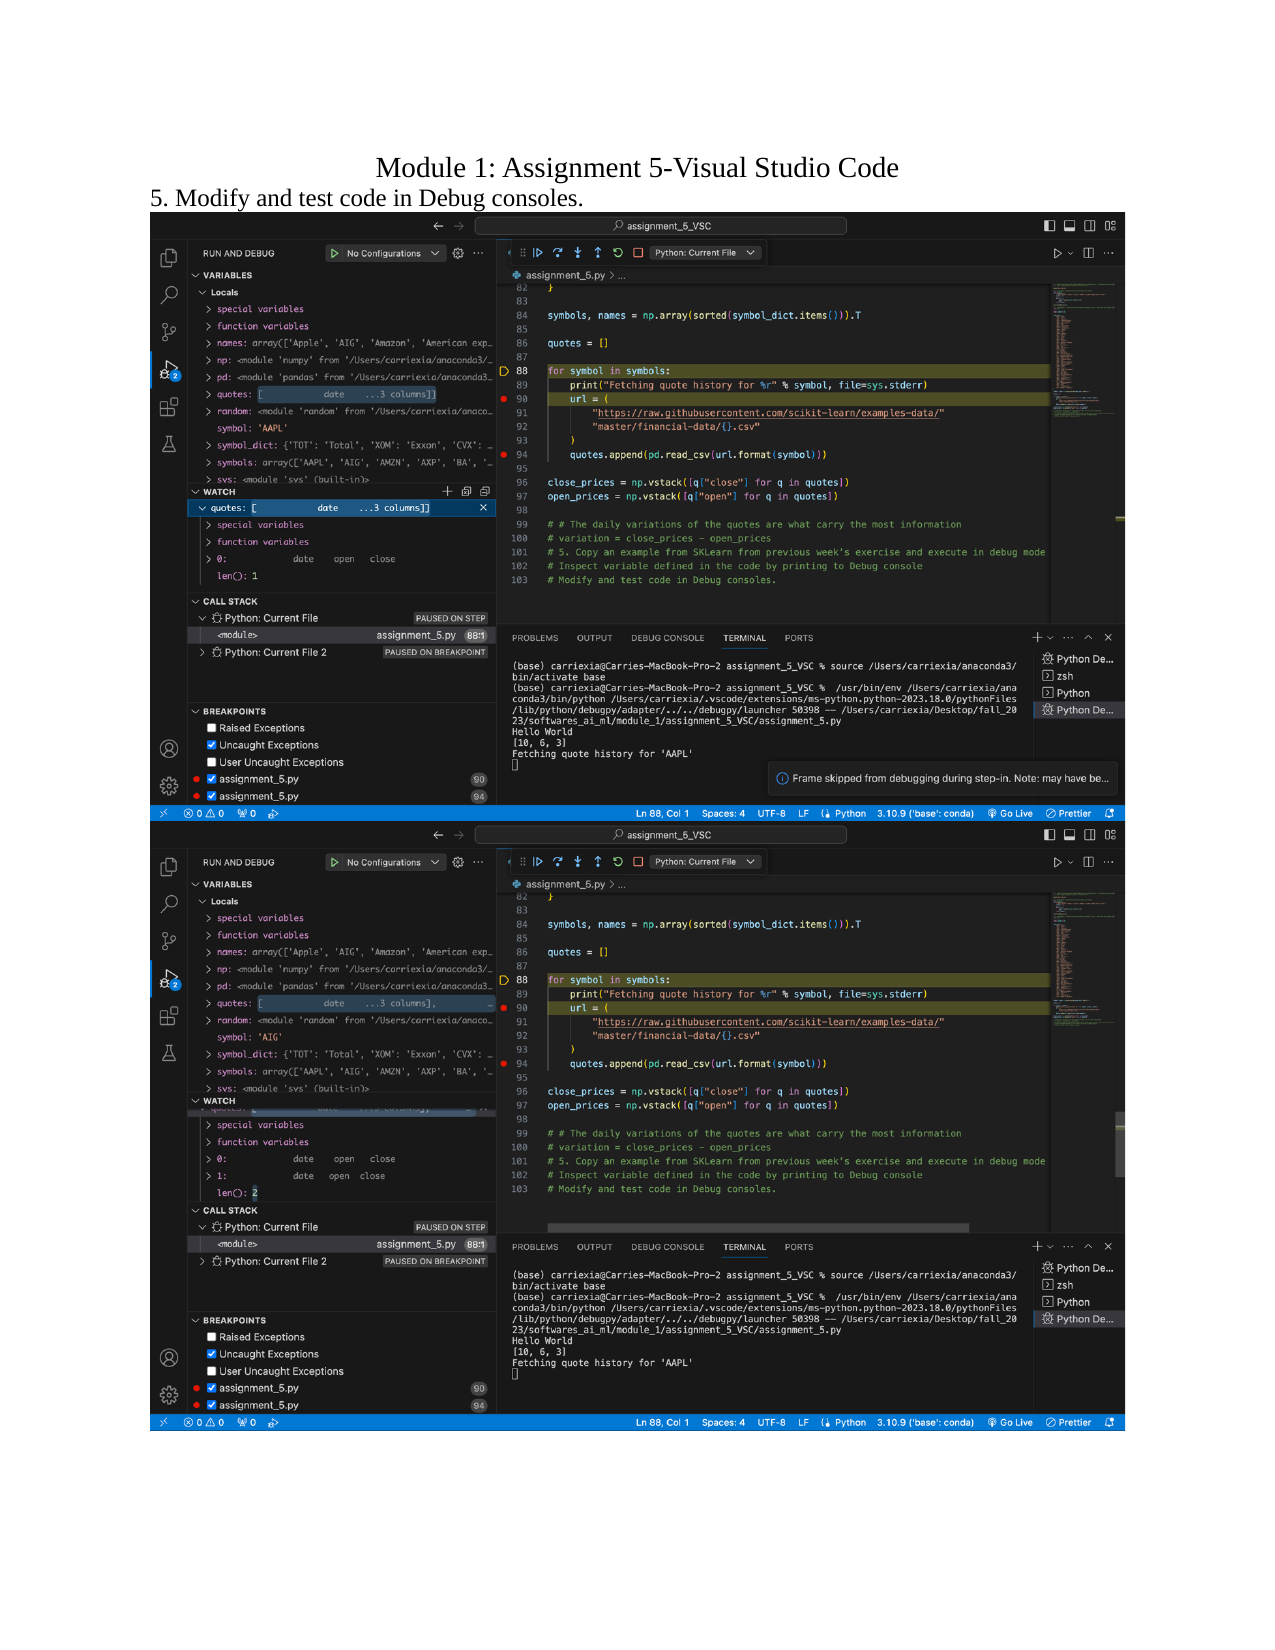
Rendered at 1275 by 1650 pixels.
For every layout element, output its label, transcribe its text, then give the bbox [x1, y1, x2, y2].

picture [150, 212, 1125, 1431]
text 5. Modify and test code in Debug consoles. [150, 183, 1125, 212]
text Module 1: Assignment 5-Visual Studio Code [150, 150, 1125, 183]
